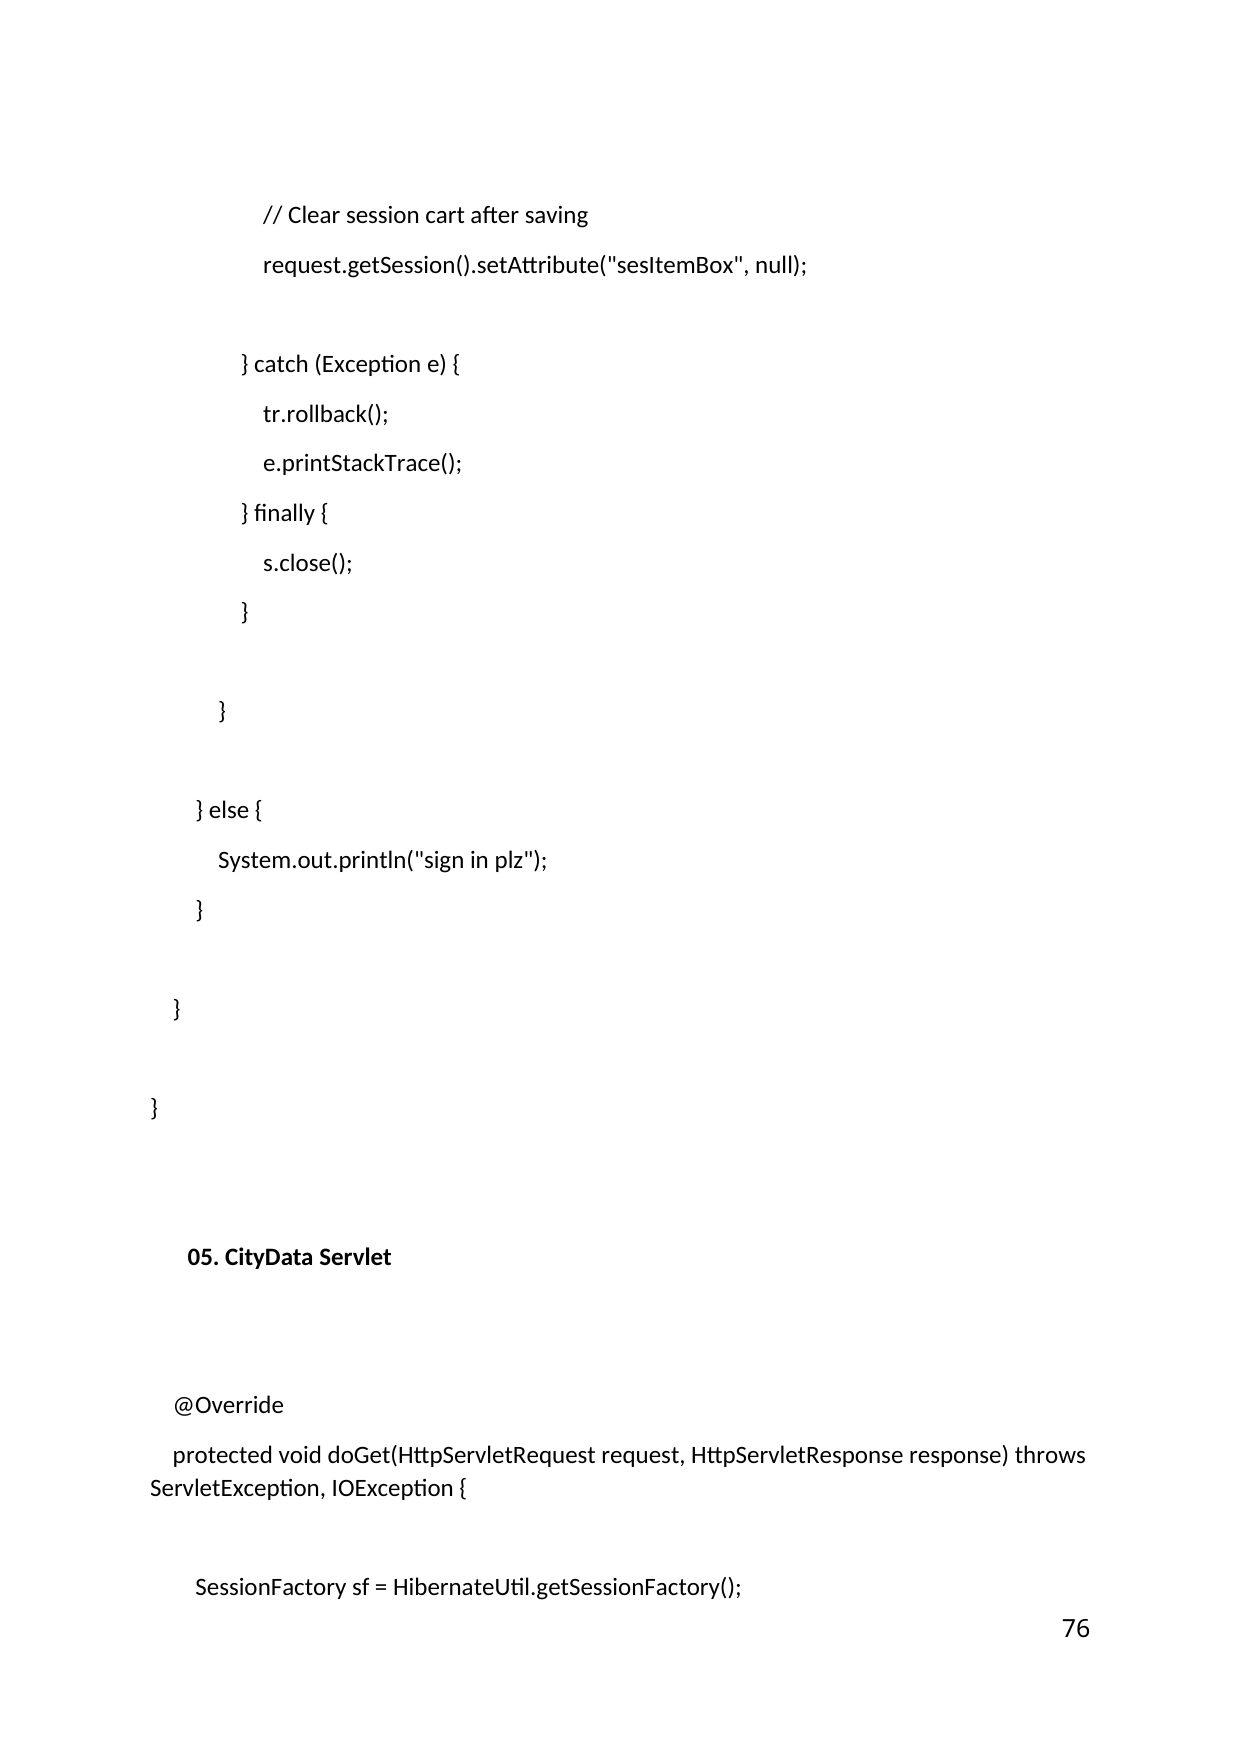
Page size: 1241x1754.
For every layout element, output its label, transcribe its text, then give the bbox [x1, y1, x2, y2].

text System.out.println("sign in plz"); [150, 844, 1090, 875]
text } [150, 993, 1090, 1023]
list CityData Servlet [187, 1241, 1090, 1271]
text @Override [150, 1389, 1090, 1420]
text tr.rollback(); [150, 398, 1090, 428]
text // Clear session cart after saving [150, 199, 1090, 230]
text } [150, 596, 1090, 627]
text } [150, 894, 1090, 924]
text request.getSession().setAttribute("sesItemBox", null); [150, 249, 1090, 280]
text s.close(); [150, 547, 1090, 577]
text } [150, 1092, 1090, 1123]
text } else { [150, 794, 1090, 825]
text SessionFactory sf = HibernateUtil.getSessionFactory(); [150, 1571, 1090, 1602]
text e.printStackTrace(); [150, 447, 1090, 478]
text } catch (Exception e) { [150, 348, 1090, 379]
text protected void doGet(HttpServletRequest request, HttpServletResponse response) throws ServletException, IOException { [150, 1439, 1090, 1503]
text } [150, 695, 1090, 726]
text } finally { [150, 497, 1090, 528]
